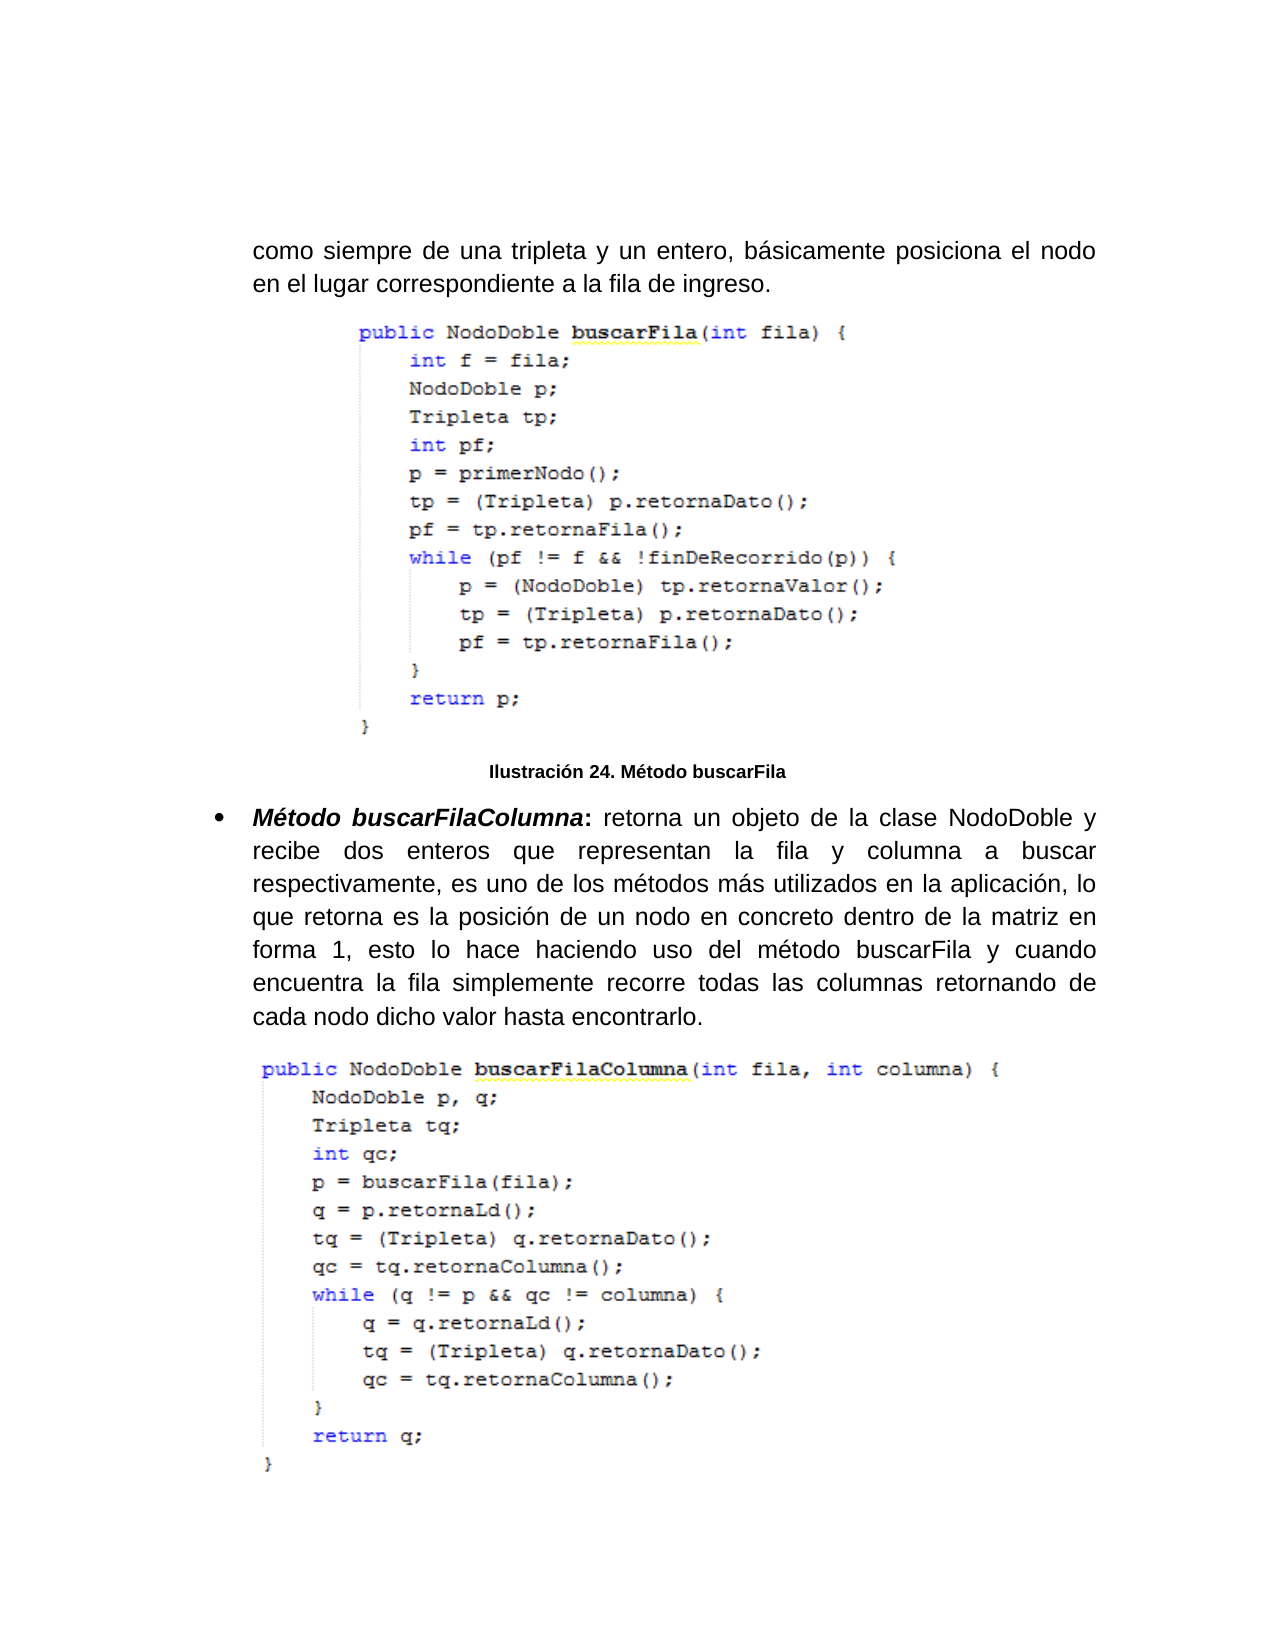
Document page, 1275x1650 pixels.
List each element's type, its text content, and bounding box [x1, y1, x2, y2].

list Método buscarFilaColumna: retorna un objeto de la clase NodoDoble y recibe dos enteros que representan la fila y columna a buscar respectivamente, es uno de los métodos más utilizados en la aplicación, lo que retorna es la posición de un nodo en concreto dentro de la matriz en forma 1, esto lo hace haciendo uso del método buscarFila y cuando encuentra la fila simplemente recorre todas las columnas retornando de cada nodo dicho valor hasta encontrarlo. [215, 803, 1098, 1030]
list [215, 236, 1098, 298]
text Ilustración 24. Método buscarFila [177, 761, 1098, 782]
